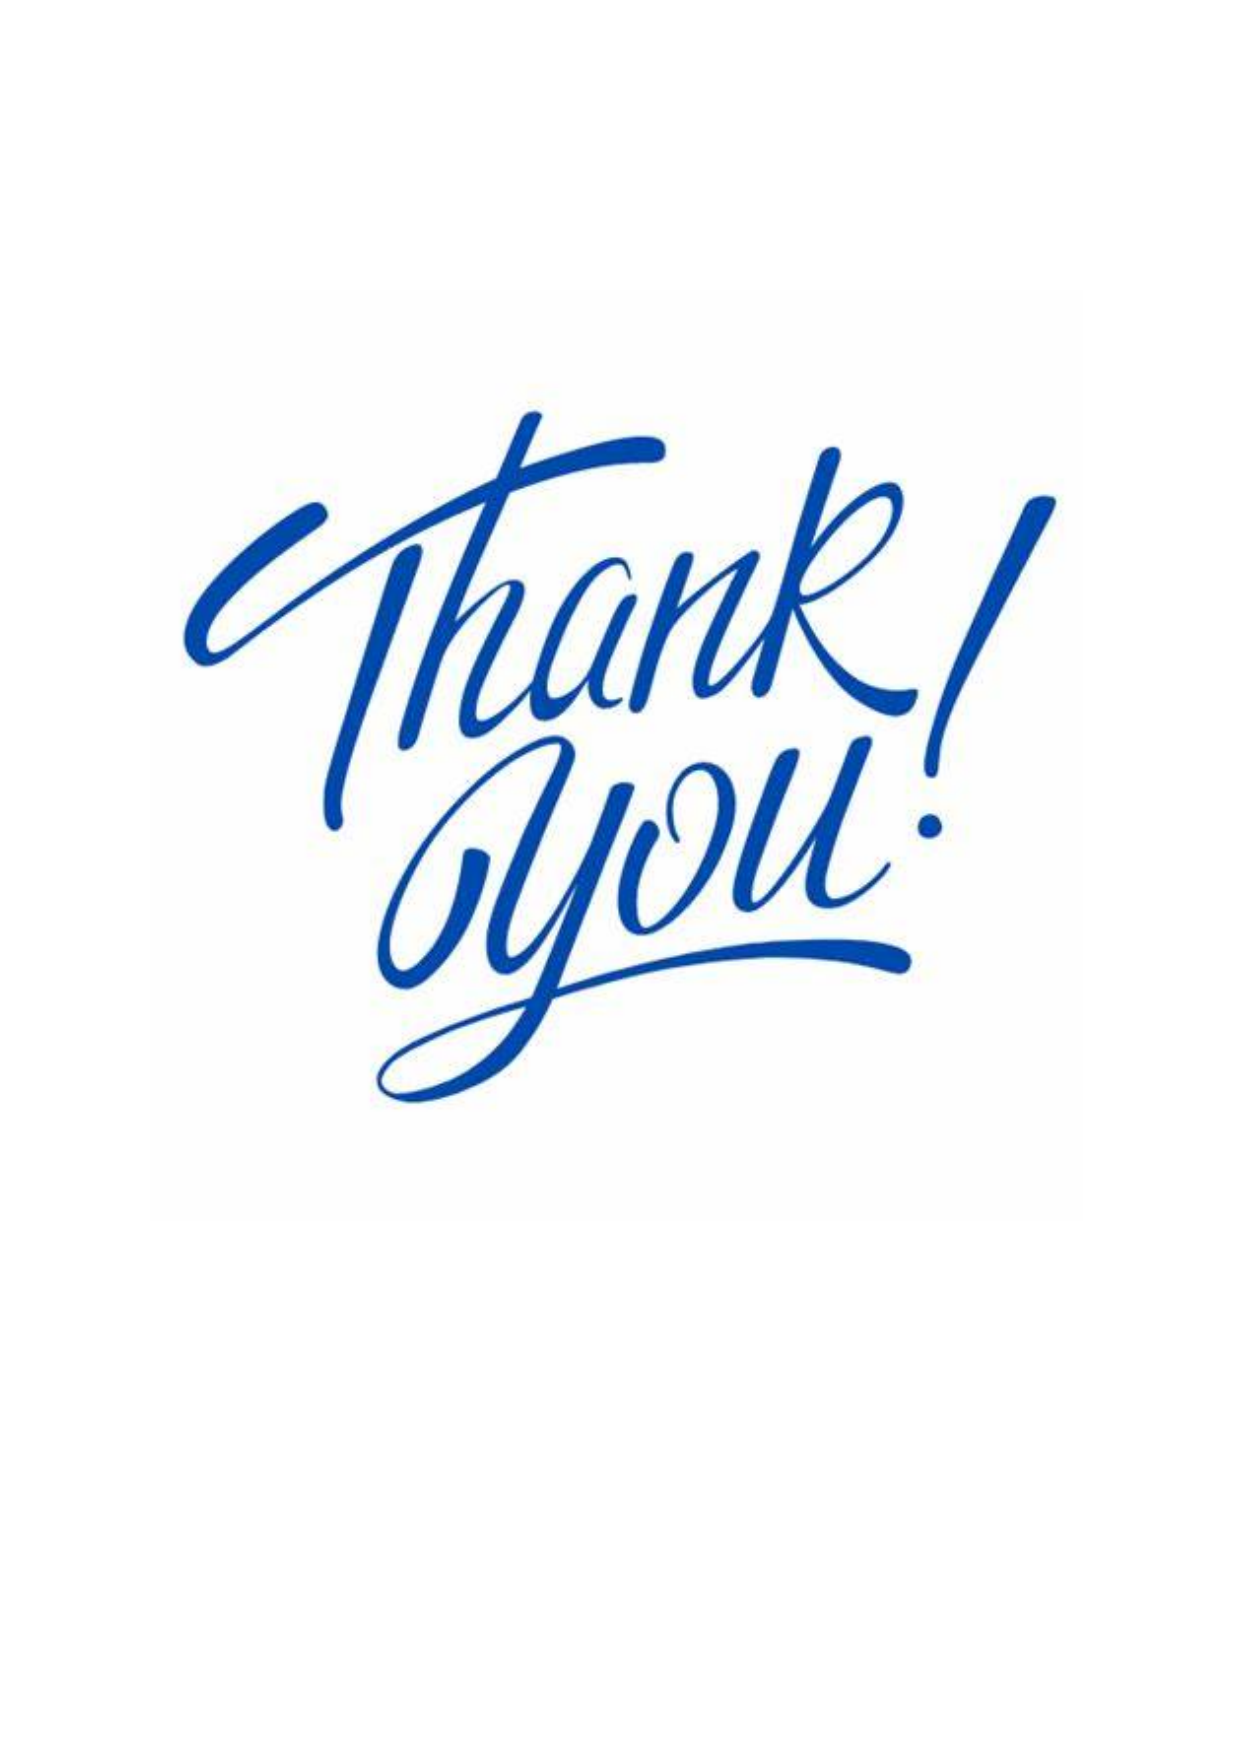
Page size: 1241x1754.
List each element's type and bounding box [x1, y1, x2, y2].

picture [150, 290, 1084, 1224]
